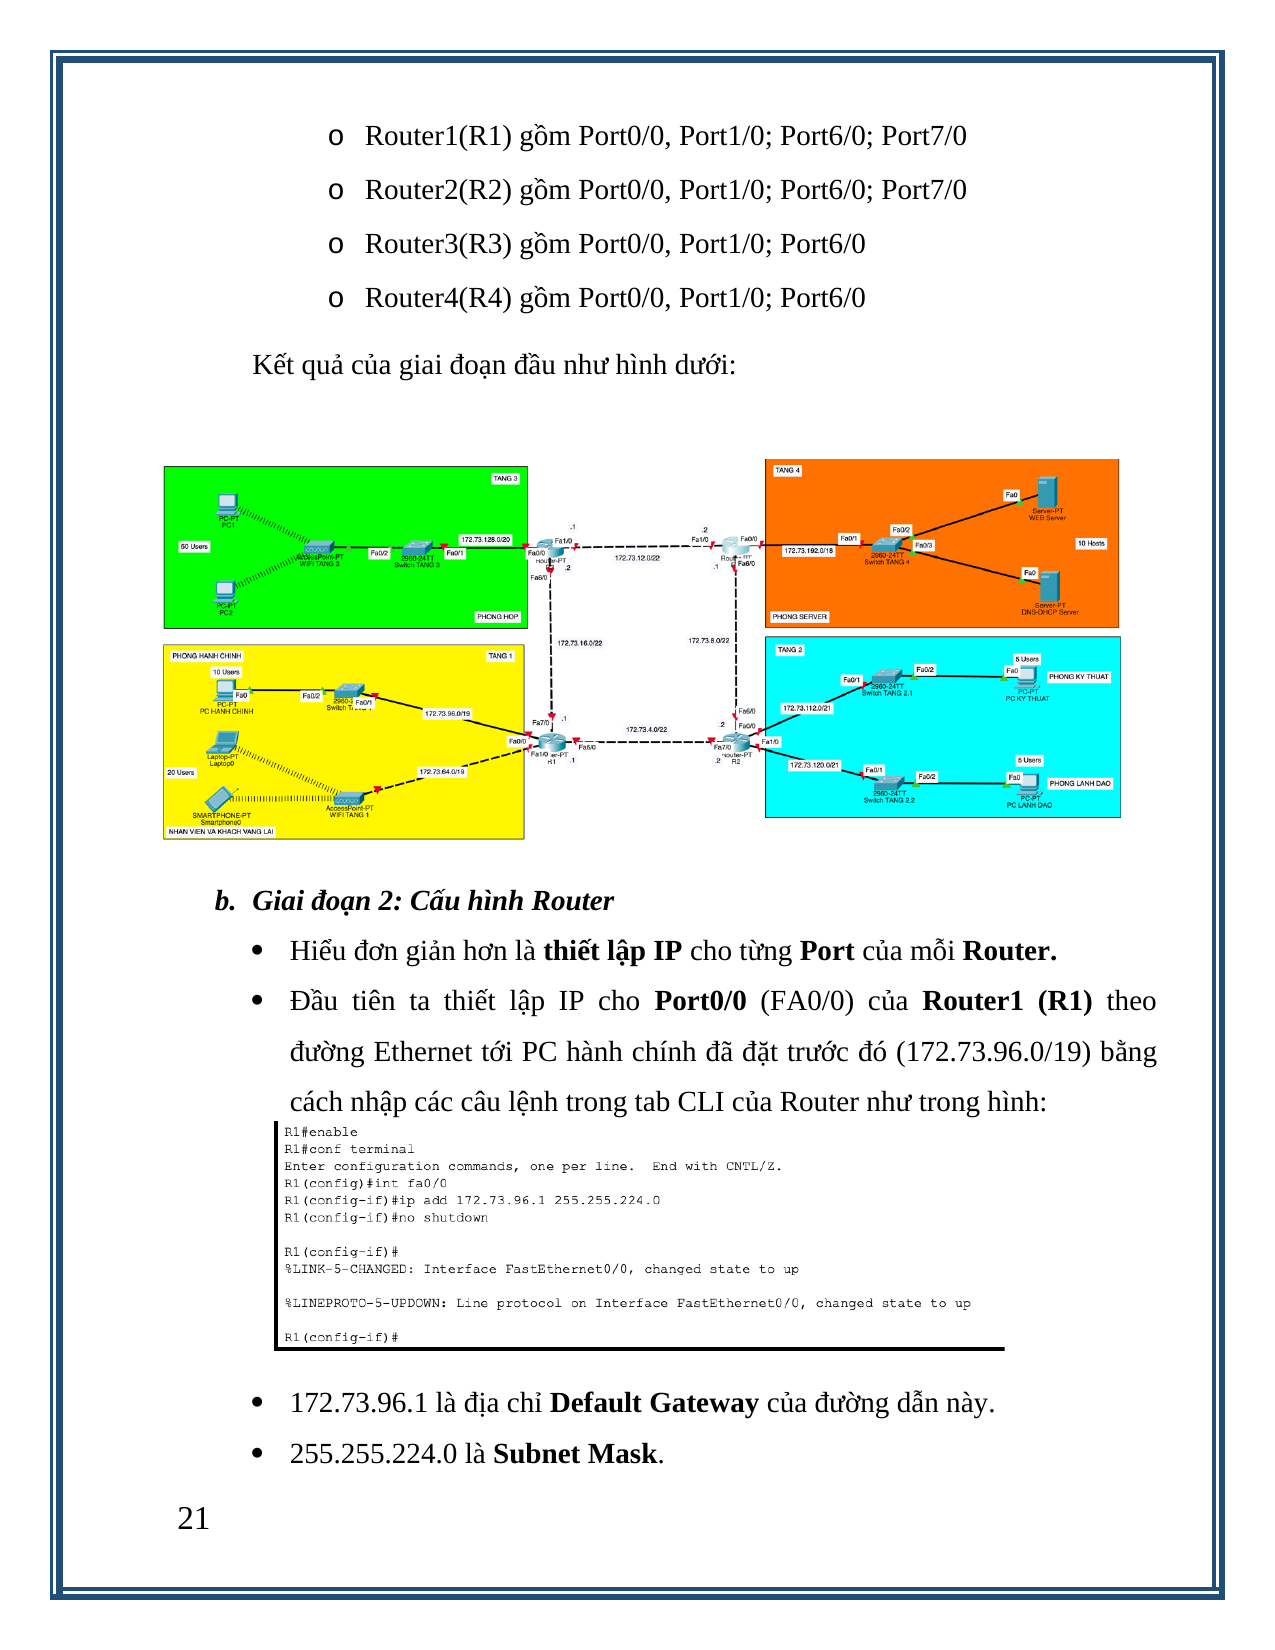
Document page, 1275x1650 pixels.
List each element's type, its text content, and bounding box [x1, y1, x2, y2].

text Kết quả của giai đoạn đầu như hình dưới: [252, 347, 1157, 380]
list Hiểu đơn giản hơn là thiết lập IP cho từng Port của mỗi Router. [252, 933, 1157, 967]
list Router1(R1) gồm Port0/0, Port1/0; Port6/0; Port7/0 [327, 118, 1157, 154]
list 255.255.224.0 là Subnet Mask. [252, 1436, 1157, 1469]
list Router3(R3) gồm Port0/0, Port1/0; Port6/0 [327, 226, 1157, 262]
list Router4(R4) gồm Port0/0, Port1/0; Port6/0 [327, 280, 1157, 316]
list Router2(R2) gồm Port0/0, Port1/0; Port6/0; Port7/0 [327, 172, 1157, 208]
picture [153, 459, 1133, 849]
picture [267, 1121, 1005, 1352]
list Đầu tiên ta thiết lập IP cho Port0/0 (FA0/0) của Router1 (R1) theo đường Ethernet tới PC hành chính đã đặt trước đó (172.73.96.0/19) bằng cách nhập các câu lệnh trong tab CLI của Router như trong hình: [252, 983, 1157, 1118]
